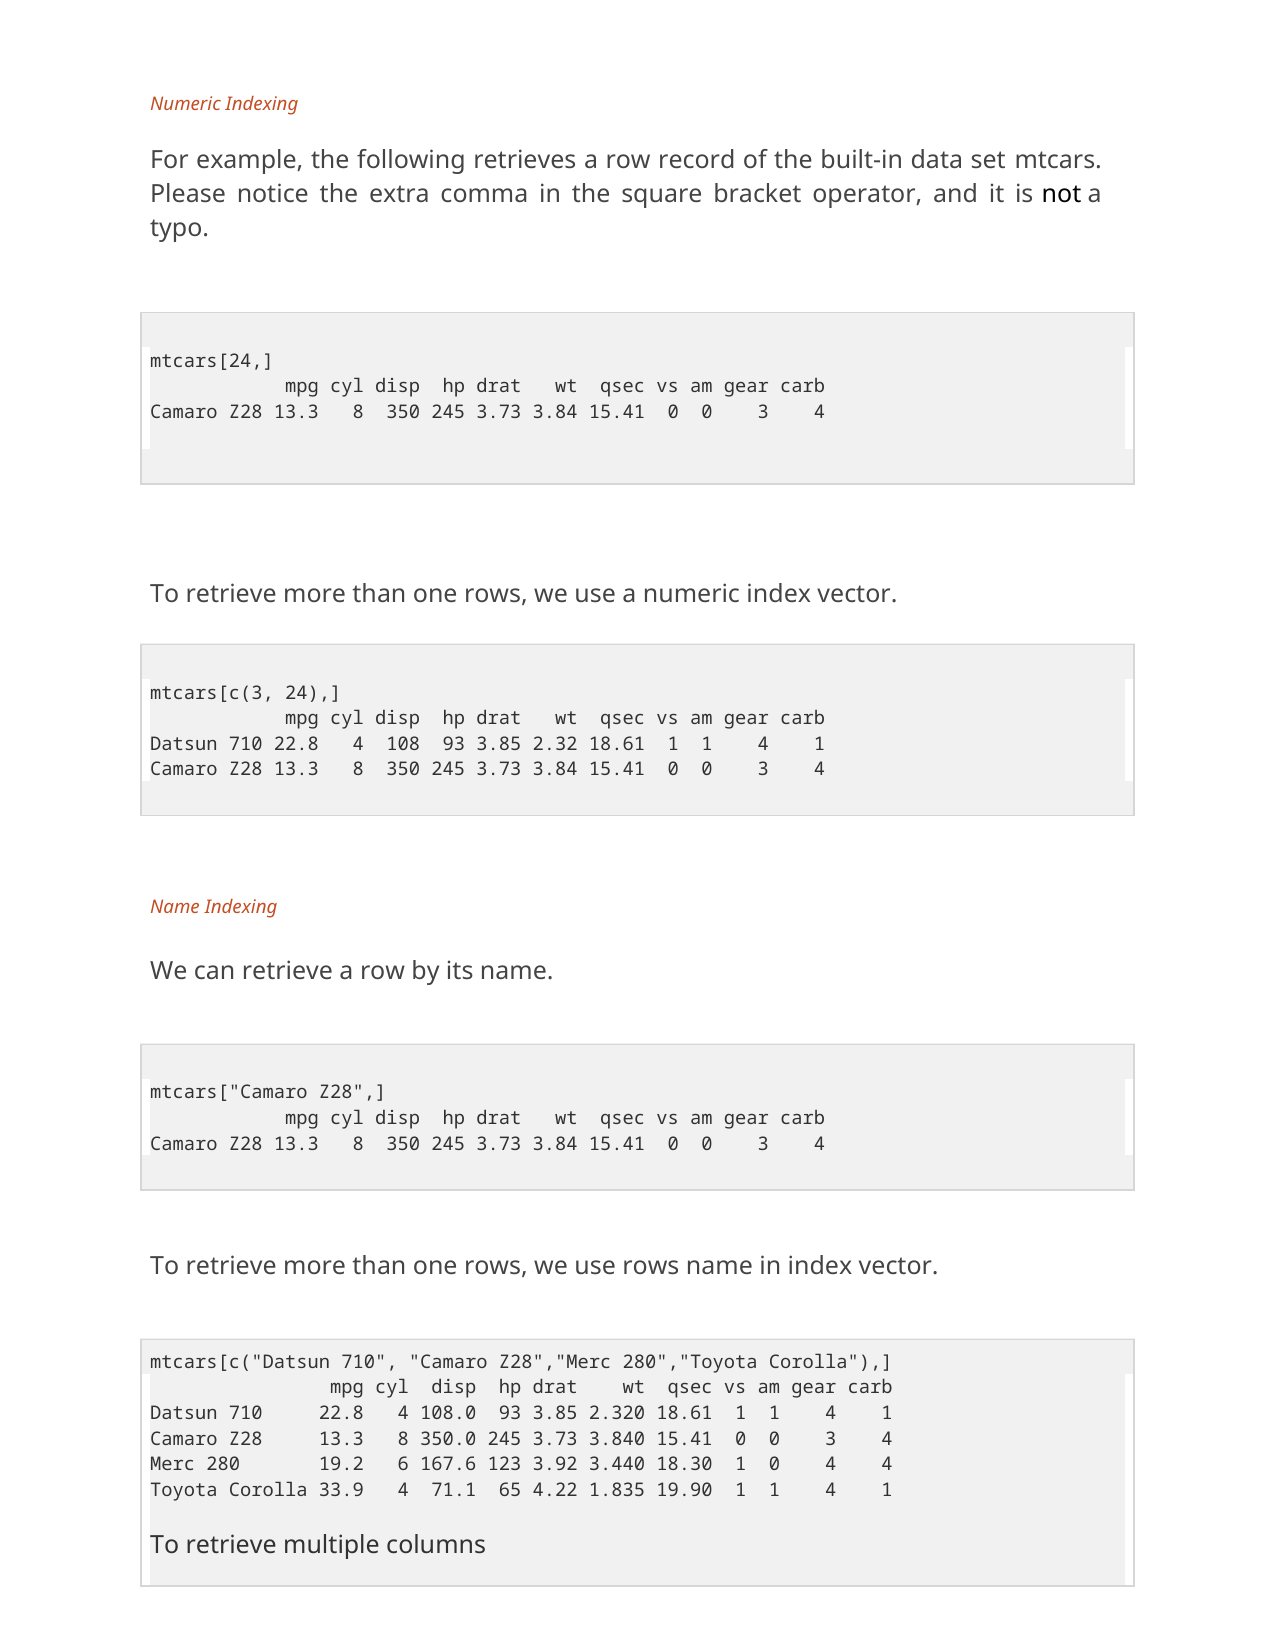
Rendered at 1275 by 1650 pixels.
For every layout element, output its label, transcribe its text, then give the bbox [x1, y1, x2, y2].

text mtcars[c(3, 24),] [150, 679, 1125, 704]
text Camaro Z28 13.3 8 350 245 3.73 3.84 15.41 0 0 3 4 [150, 756, 1125, 771]
text Datsun 710 22.8 4 108 93 3.85 2.32 18.61 1 1 4 1 [150, 730, 1125, 756]
text mpg cyl disp hp drat wt qsec vs am gear carb [150, 704, 1125, 730]
text Camaro Z28 13.3 8 350.0 245 3.73 3.840 15.41 0 0 3 4 [150, 1425, 1125, 1450]
text We can retrieve a row by its name. [150, 953, 1102, 987]
text mpg cyl disp hp drat wt qsec vs am gear carb [150, 1374, 1125, 1399]
subtitle Name Indexing [150, 893, 1125, 918]
text mtcars[24,] [150, 347, 1125, 373]
text To retrieve more than one rows, we use a numeric index vector. [150, 575, 1102, 609]
text Datsun 710 22.8 4 108.0 93 3.85 2.320 18.61 1 1 4 1 [150, 1399, 1125, 1425]
text mtcars[c("Datsun 710", "Camaro Z28","Merc 280","Toyota Corolla"),] [142, 1340, 1133, 1374]
text Camaro Z28 13.3 8 350 245 3.73 3.84 15.41 0 0 3 4 [150, 1130, 1125, 1146]
text Camaro Z28 13.3 8 350 245 3.73 3.84 15.41 0 0 3 4 [150, 398, 1125, 424]
text To retrieve multiple columns [150, 1527, 1125, 1561]
text mpg cyl disp hp drat wt qsec vs am gear carb [150, 373, 1125, 398]
text To retrieve more than one rows, we use rows name in index vector. [150, 1248, 1102, 1282]
subtitle Numeric Indexing [150, 90, 1125, 116]
text mpg cyl disp hp drat wt qsec vs am gear carb [150, 1104, 1125, 1130]
text For example, the following retrieves a row record of the built-in data set mtcars. Please notice the extra comma in the square bracket operator, and it is not a typo. [150, 141, 1102, 243]
text mtcars["Camaro Z28",] [150, 1079, 1125, 1104]
text Toyota Corolla 33.9 4 71.1 65 4.22 1.835 19.90 1 1 4 1 [150, 1476, 1125, 1501]
text Merc 280 19.2 6 167.6 123 3.92 3.440 18.30 1 0 4 4 [150, 1450, 1125, 1476]
